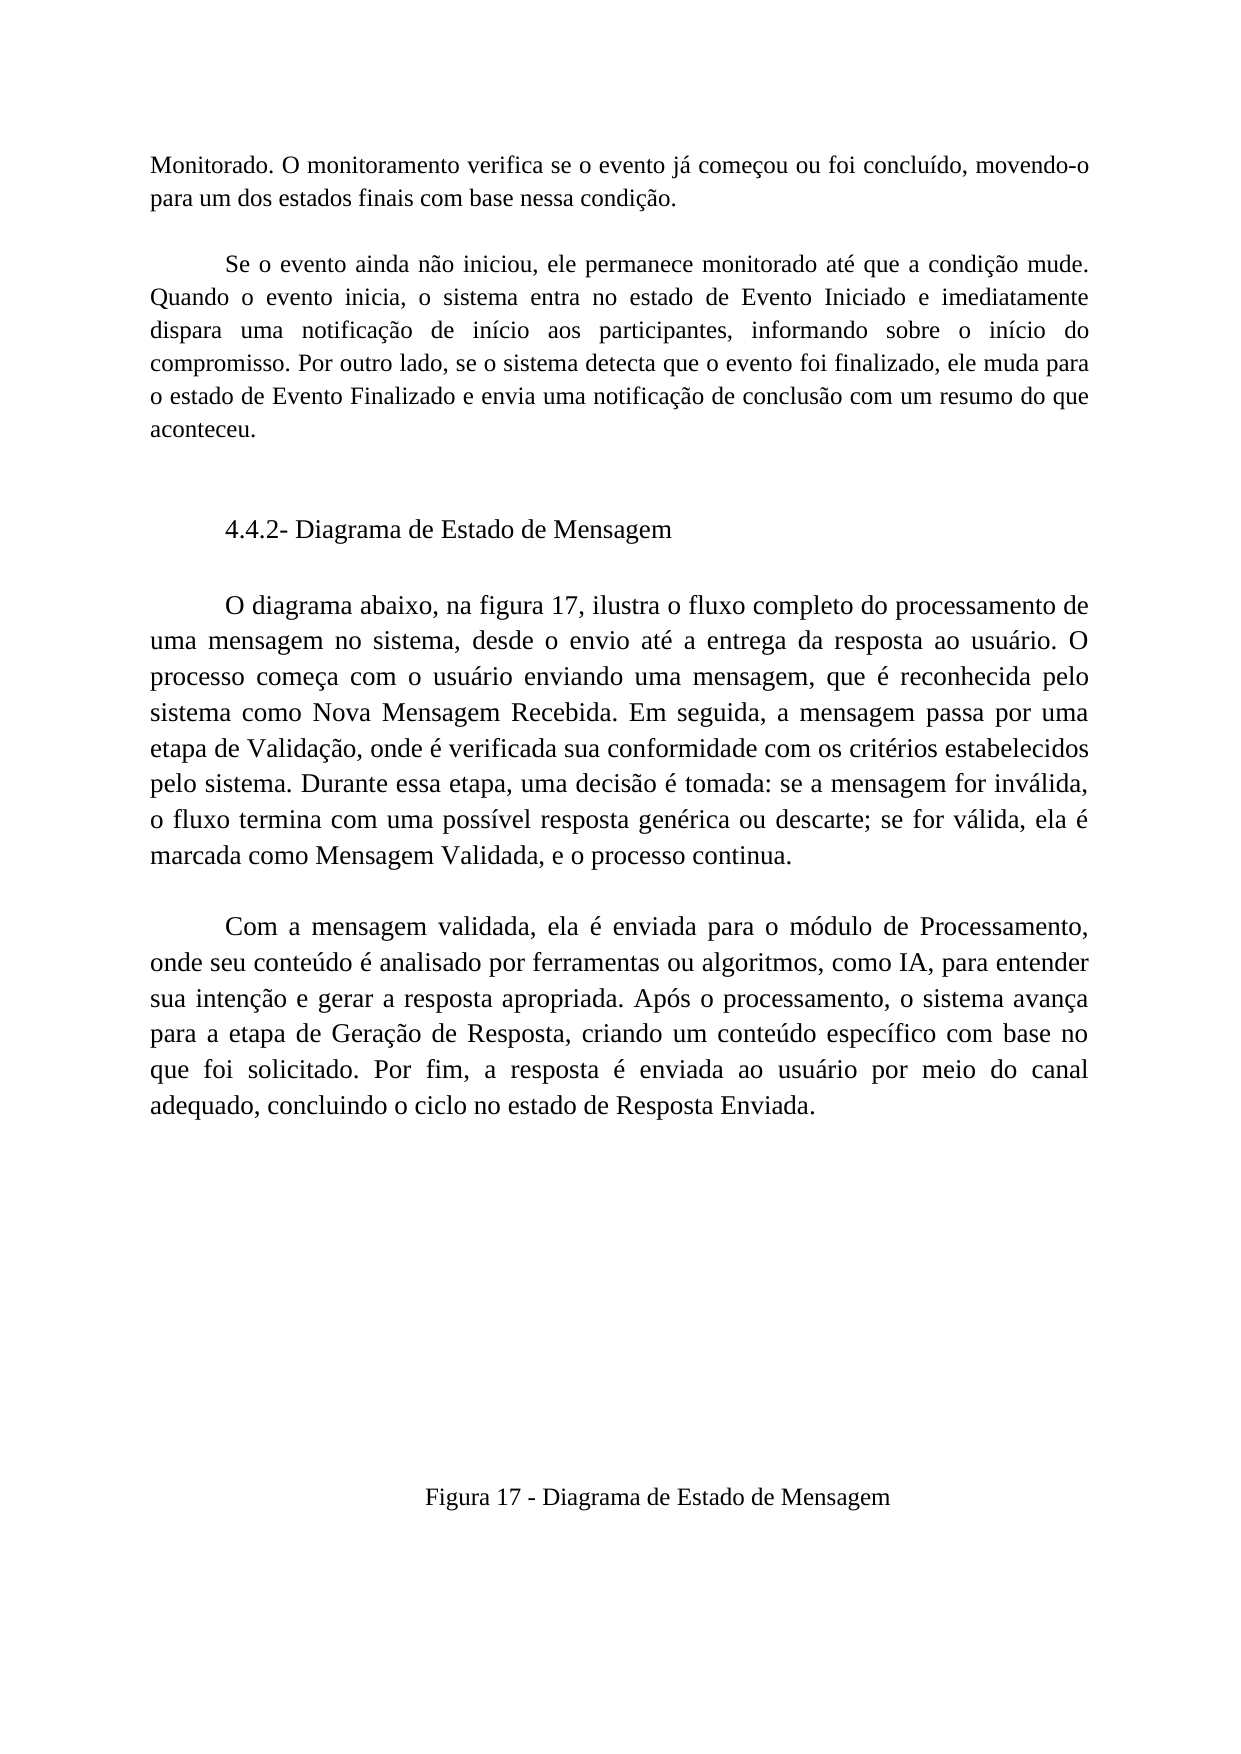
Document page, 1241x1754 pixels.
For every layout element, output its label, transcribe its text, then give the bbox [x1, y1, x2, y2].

text Com a mensagem validada, ela é enviada para o módulo de Processamento, onde seu conteúdo é analisado por ferramentas ou algoritmos, como IA, para entender sua intenção e gerar a resposta apropriada. Após o processamento, o sistema avança para a etapa de Geração de Resposta, criando um conteúdo específico com base no que foi solicitado. Por fim, a resposta é enviada ao usuário por meio do canal adequado, concluindo o ciclo no estado de Resposta Enviada. [150, 910, 1090, 1120]
text O diagrama abaixo, na figura 17, ilustra o fluxo completo do processamento de uma mensagem no sistema, desde o envio até a entrega da resposta ao usuário. O processo começa com o usuário enviando uma mensagem, que é reconhecida pelo sistema como Nova Mensagem Recebida. Em seguida, a mensagem passa por uma etapa de Validação, onde é verificada sua conformidade com os critérios estabelecidos pelo sistema. Durante essa etapa, uma decisão é tomada: se a mensagem for inválida, o fluxo termina com uma possível resposta genérica ou descarte; se for válida, ela é marcada como Mensagem Validada, e o processo continua. [150, 589, 1090, 870]
subtitle 4.4.2- Diagrama de Estado de Mensagem [150, 513, 1090, 545]
text Se o evento ainda não iniciou, ele permanece monitorado até que a condição mude. Quando o evento inicia, o sistema entra no estado de Evento Iniciado e imediatamente dispara uma notificação de início aos participantes, informando sobre o início do compromisso. Por outro lado, se o sistema detecta que o evento foi finalizado, ele muda para o estado de Evento Finalizado e envia uma notificação de conclusão com um resumo do que aconteceu. [150, 249, 1090, 443]
text Figura 17 - Diagrama de Estado de Mensagem [150, 1482, 1090, 1511]
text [150, 150, 1090, 212]
